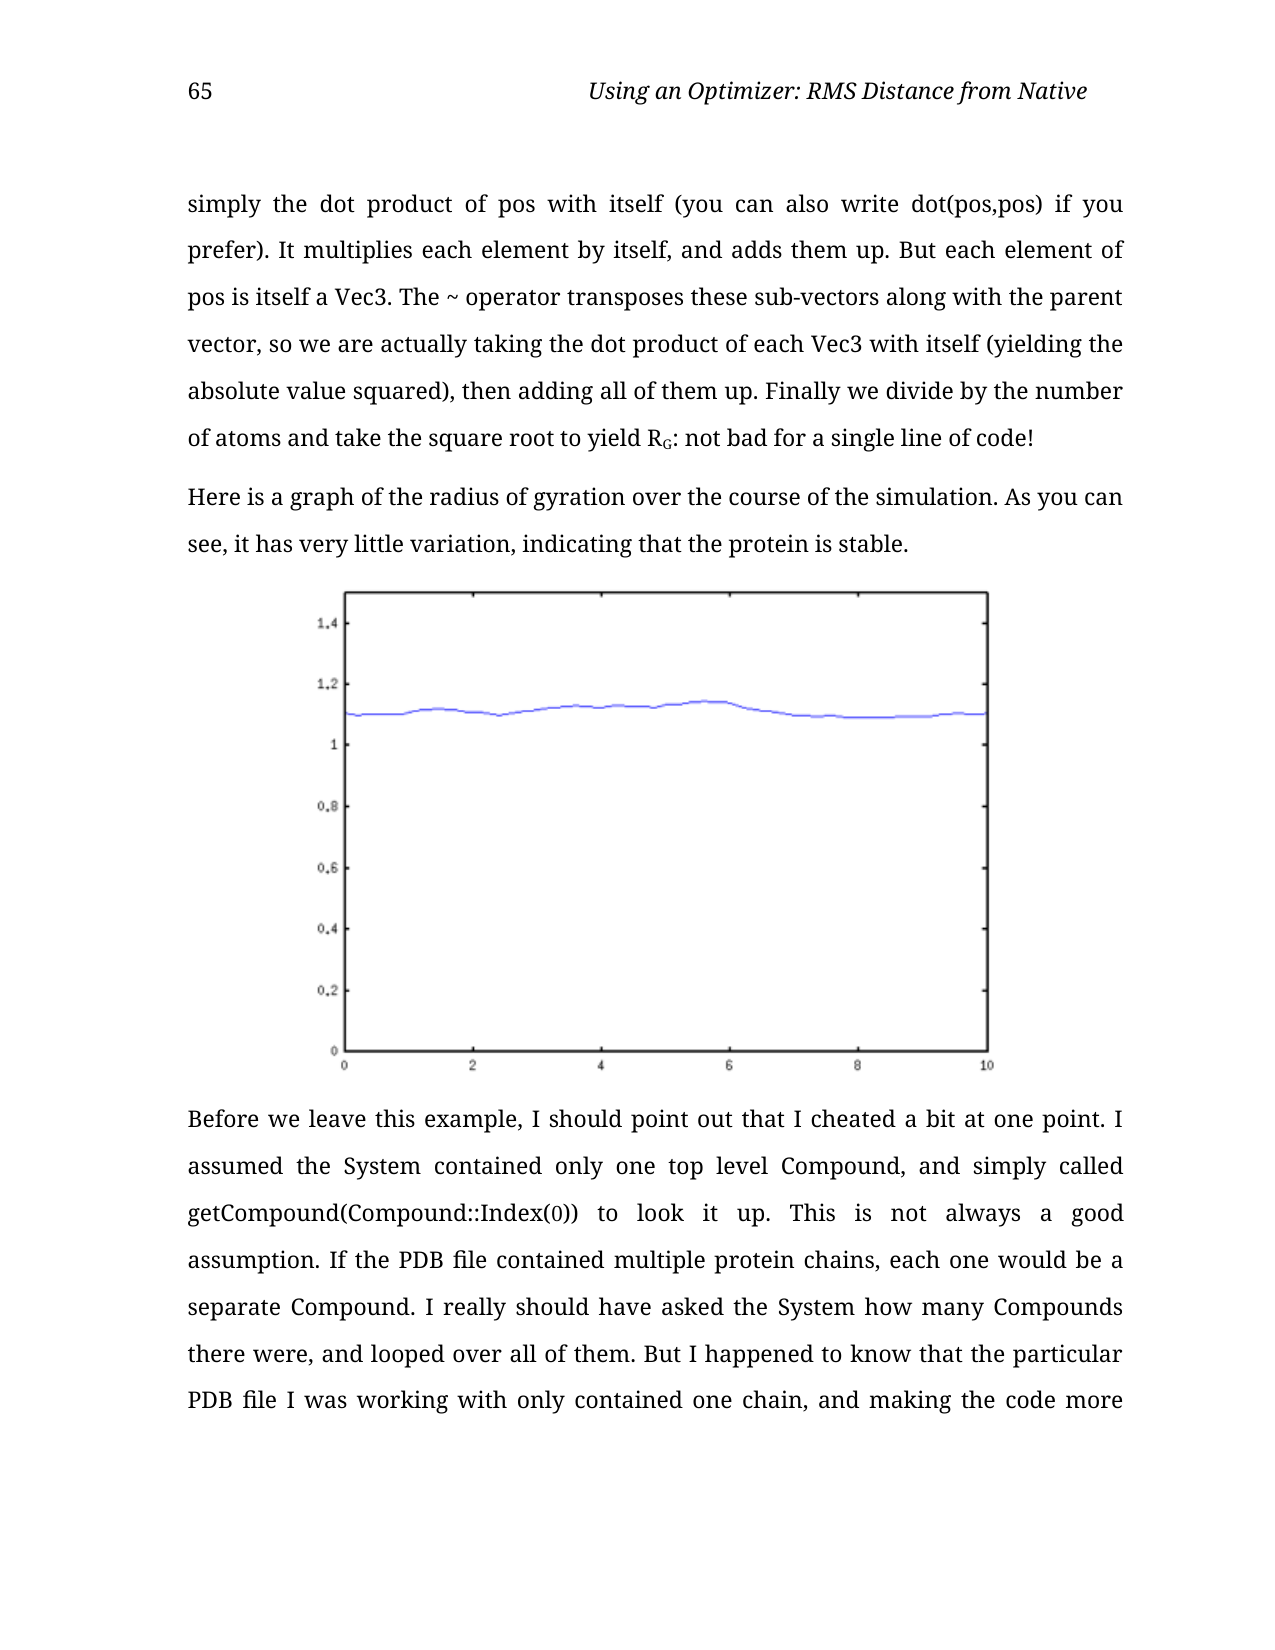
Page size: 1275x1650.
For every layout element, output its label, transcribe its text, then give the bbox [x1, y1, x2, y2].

picture [315, 587, 997, 1075]
text Here is a graph of the radius of gyration over the course of the simulation. As you can see, it has very little variation, indicating that the protein is stable. [187, 481, 1125, 559]
